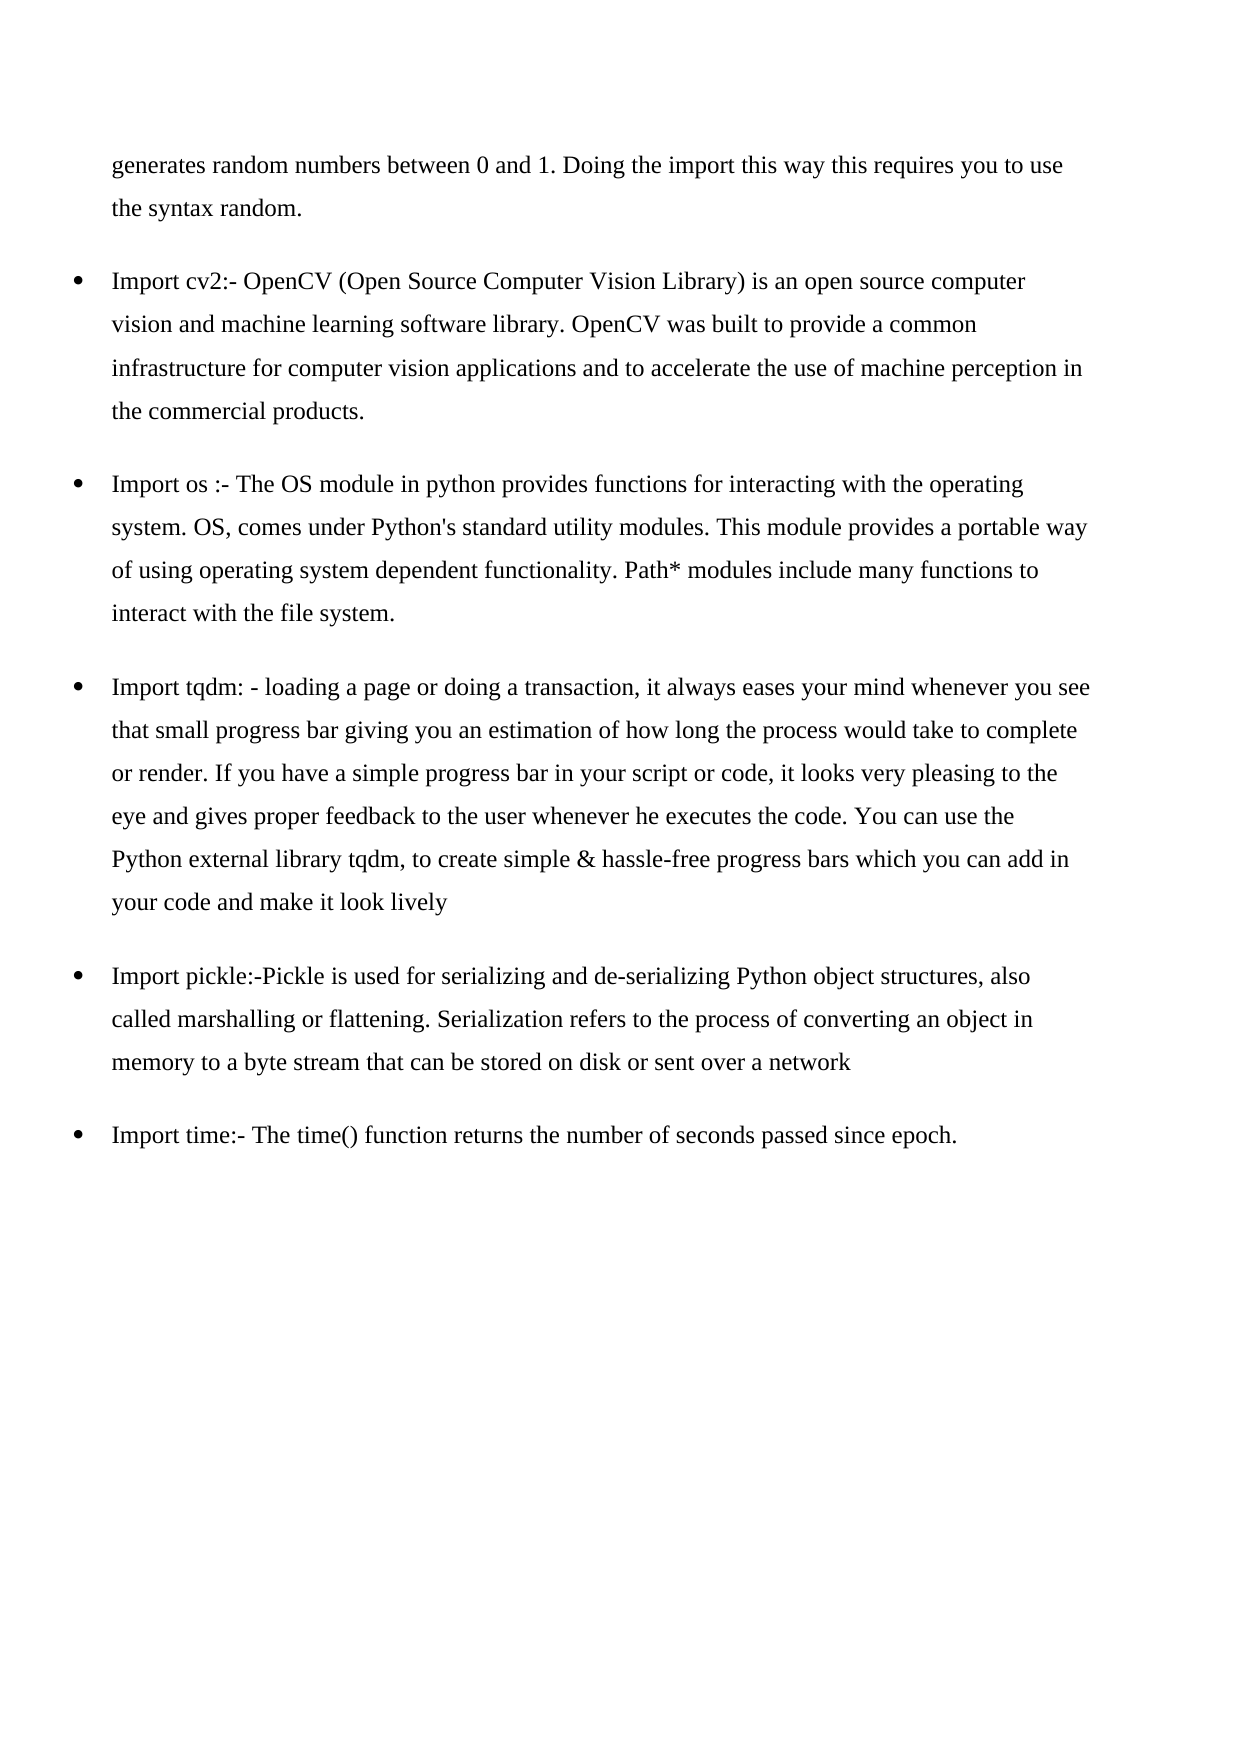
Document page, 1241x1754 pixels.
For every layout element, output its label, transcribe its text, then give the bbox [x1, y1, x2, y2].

list Import tqdm: - loading a page or doing a transaction, it always eases your mind whenever you see that small progress bar giving you an estimation of how long the process would take to complete or render. If you have a simple progress bar in your script or code, it looks very pleasing to the eye and gives proper feedback to the user whenever he executes the code. You can use the Python external library tqdm, to create simple & hassle-free progress bars which you can add in your code and make it look lively [74, 672, 1090, 916]
list Import time:- The time() function returns the number of seconds passed since epoch. [74, 1120, 1090, 1149]
list Import pickle:-Pickle is used for serializing and de-serializing Python object structures, also called marshalling or flattening. Serialization refers to the process of converting an object in memory to a byte stream that can be stored on disk or sent over a network [74, 961, 1090, 1076]
list Import os :- The OS module in python provides functions for interacting with the operating system. OS, comes under Python's standard utility modules. This module provides a portable way of using operating system dependent functionality. Path* modules include many functions to interact with the file system. [74, 469, 1090, 627]
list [74, 150, 1090, 222]
list Import cv2:- OpenCV (Open Source Computer Vision Library) is an open source computer vision and machine learning software library. OpenCV was built to provide a common infrastructure for computer vision applications and to accelerate the use of machine perception in the commercial products. [74, 266, 1090, 424]
